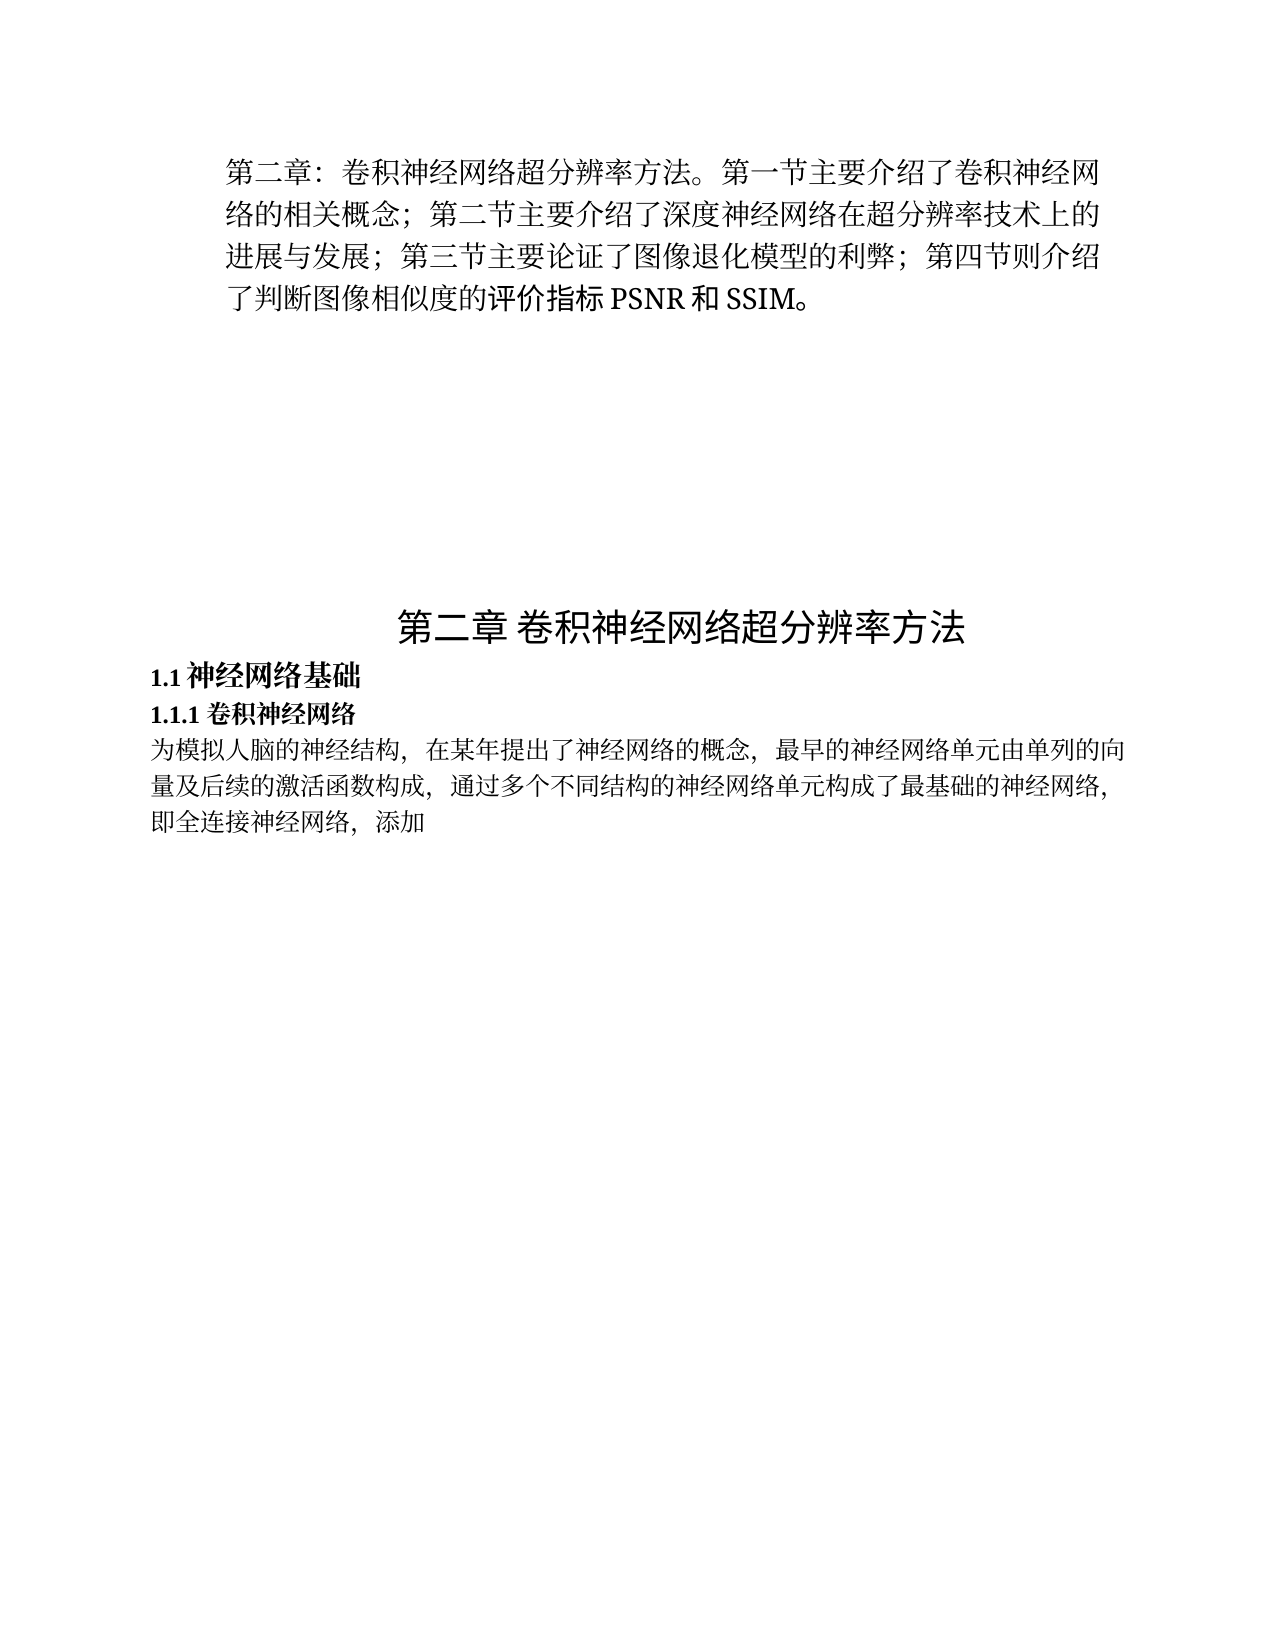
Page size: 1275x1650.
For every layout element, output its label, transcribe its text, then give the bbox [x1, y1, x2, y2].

text 1.1.1 卷积神经网络 [150, 694, 1125, 730]
text 为模拟人脑的神经结构，在某年提出了神经网络的概念，最早的神经网络单元由单列的向量及后续的激活函数构成，通过多个不同结构的神经网络单元构成了最基础的神经网络，即全连接神经网络，添加 [150, 730, 1125, 838]
list 第二章：卷积神经网络超分辨率方法。第一节主要介绍了卷积神经网络的相关概念；第二节主要介绍了深度神经网络在超分辨率技术上的进展与发展；第三节主要论证了图像退化模型的利弊；第四节则介绍了判断图像相似度的评价指标PSNR和SSIM。 [225, 150, 1125, 318]
list 第二章 卷积神经网络超分辨率方法 [237, 598, 1125, 653]
text 1.1神经网络基础 [150, 653, 1125, 694]
